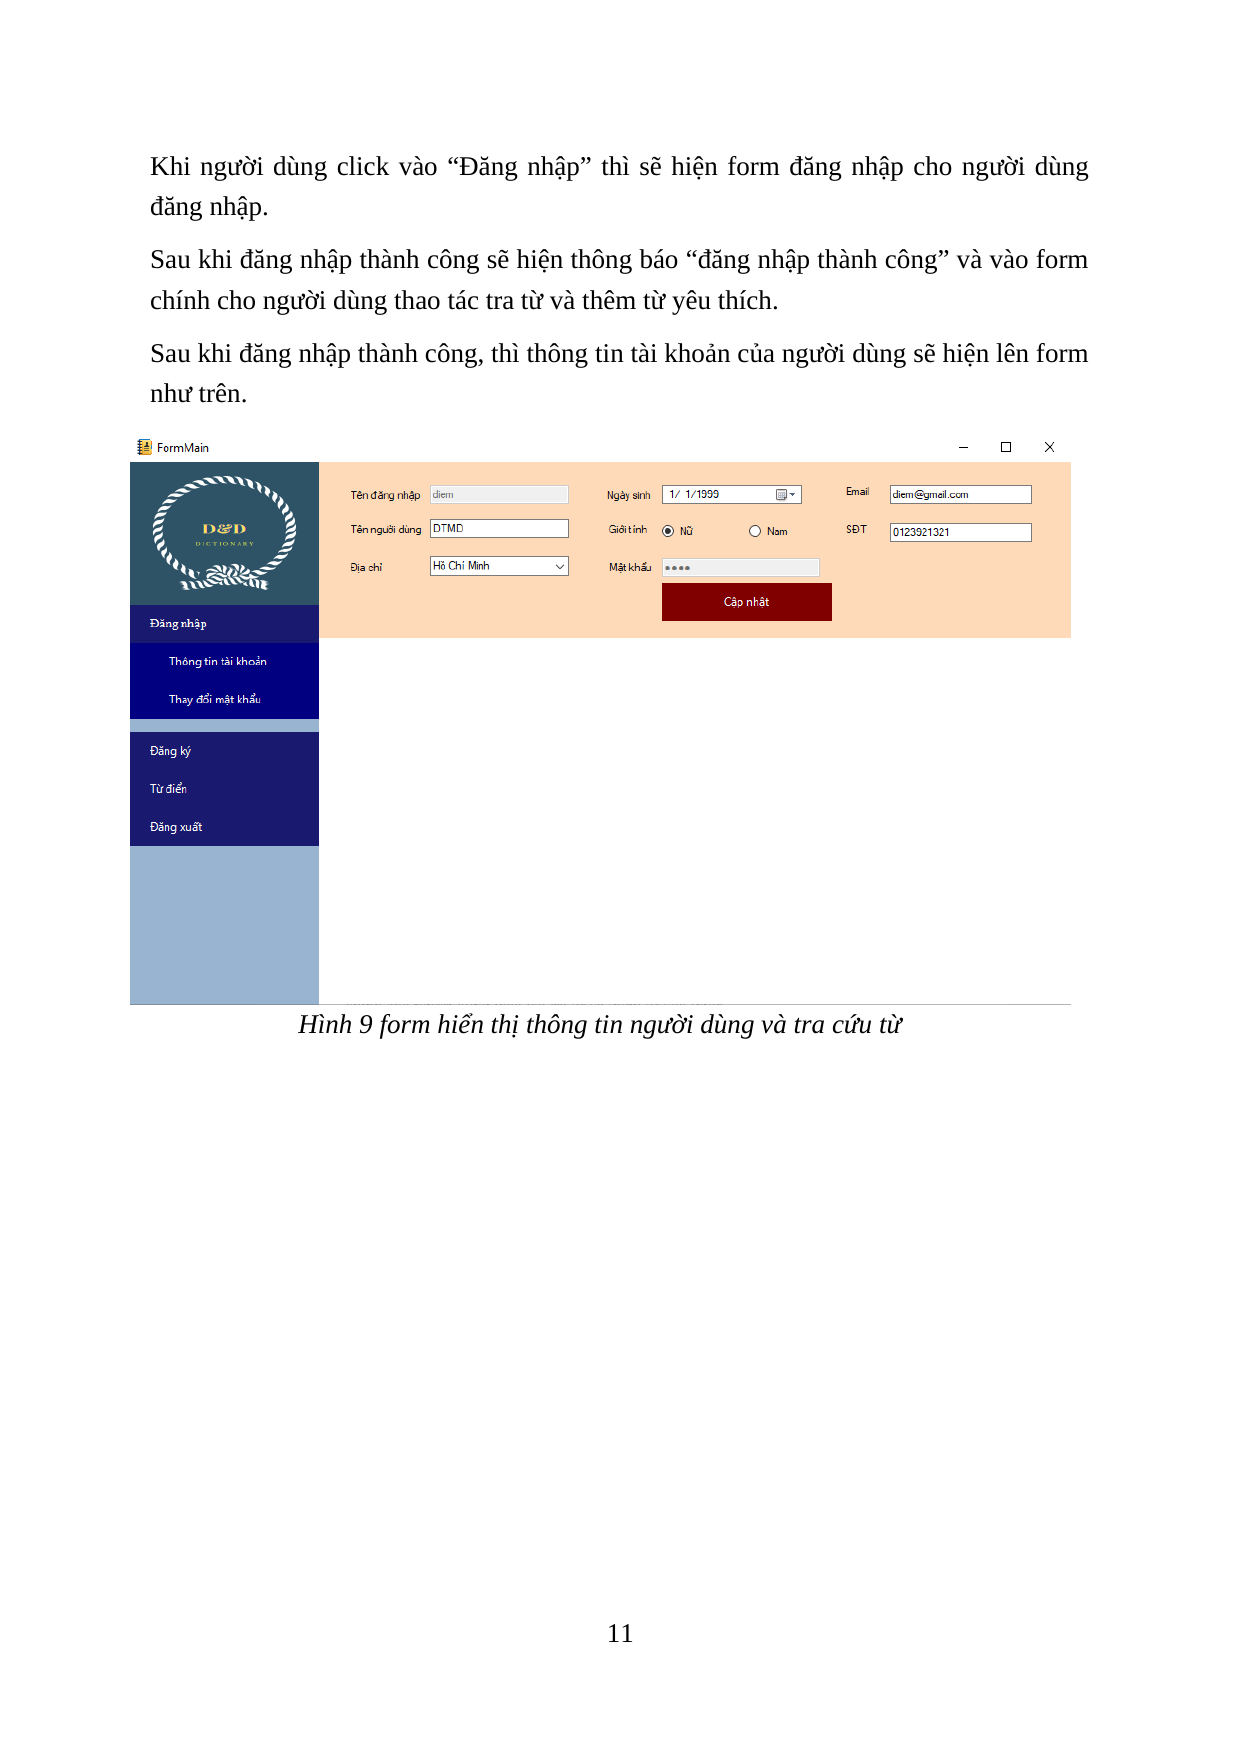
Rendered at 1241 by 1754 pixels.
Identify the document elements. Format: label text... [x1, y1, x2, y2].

picture [130, 437, 1071, 1005]
text Sau khi đăng nhập thành công, thì thông tin tài khoản của người dùng sẽ hiện lên form như trên. [150, 337, 1090, 408]
text Khi người dùng click vào “Đăng nhập” thì sẽ hiện form đăng nhập cho người dùng đăng nhập. [150, 150, 1090, 222]
text Sau khi đăng nhập thành công sẽ hiện thông báo “đăng nhập thành công” và vào form chính cho người dùng thao tác tra từ và thêm từ yêu thích. [150, 243, 1090, 315]
